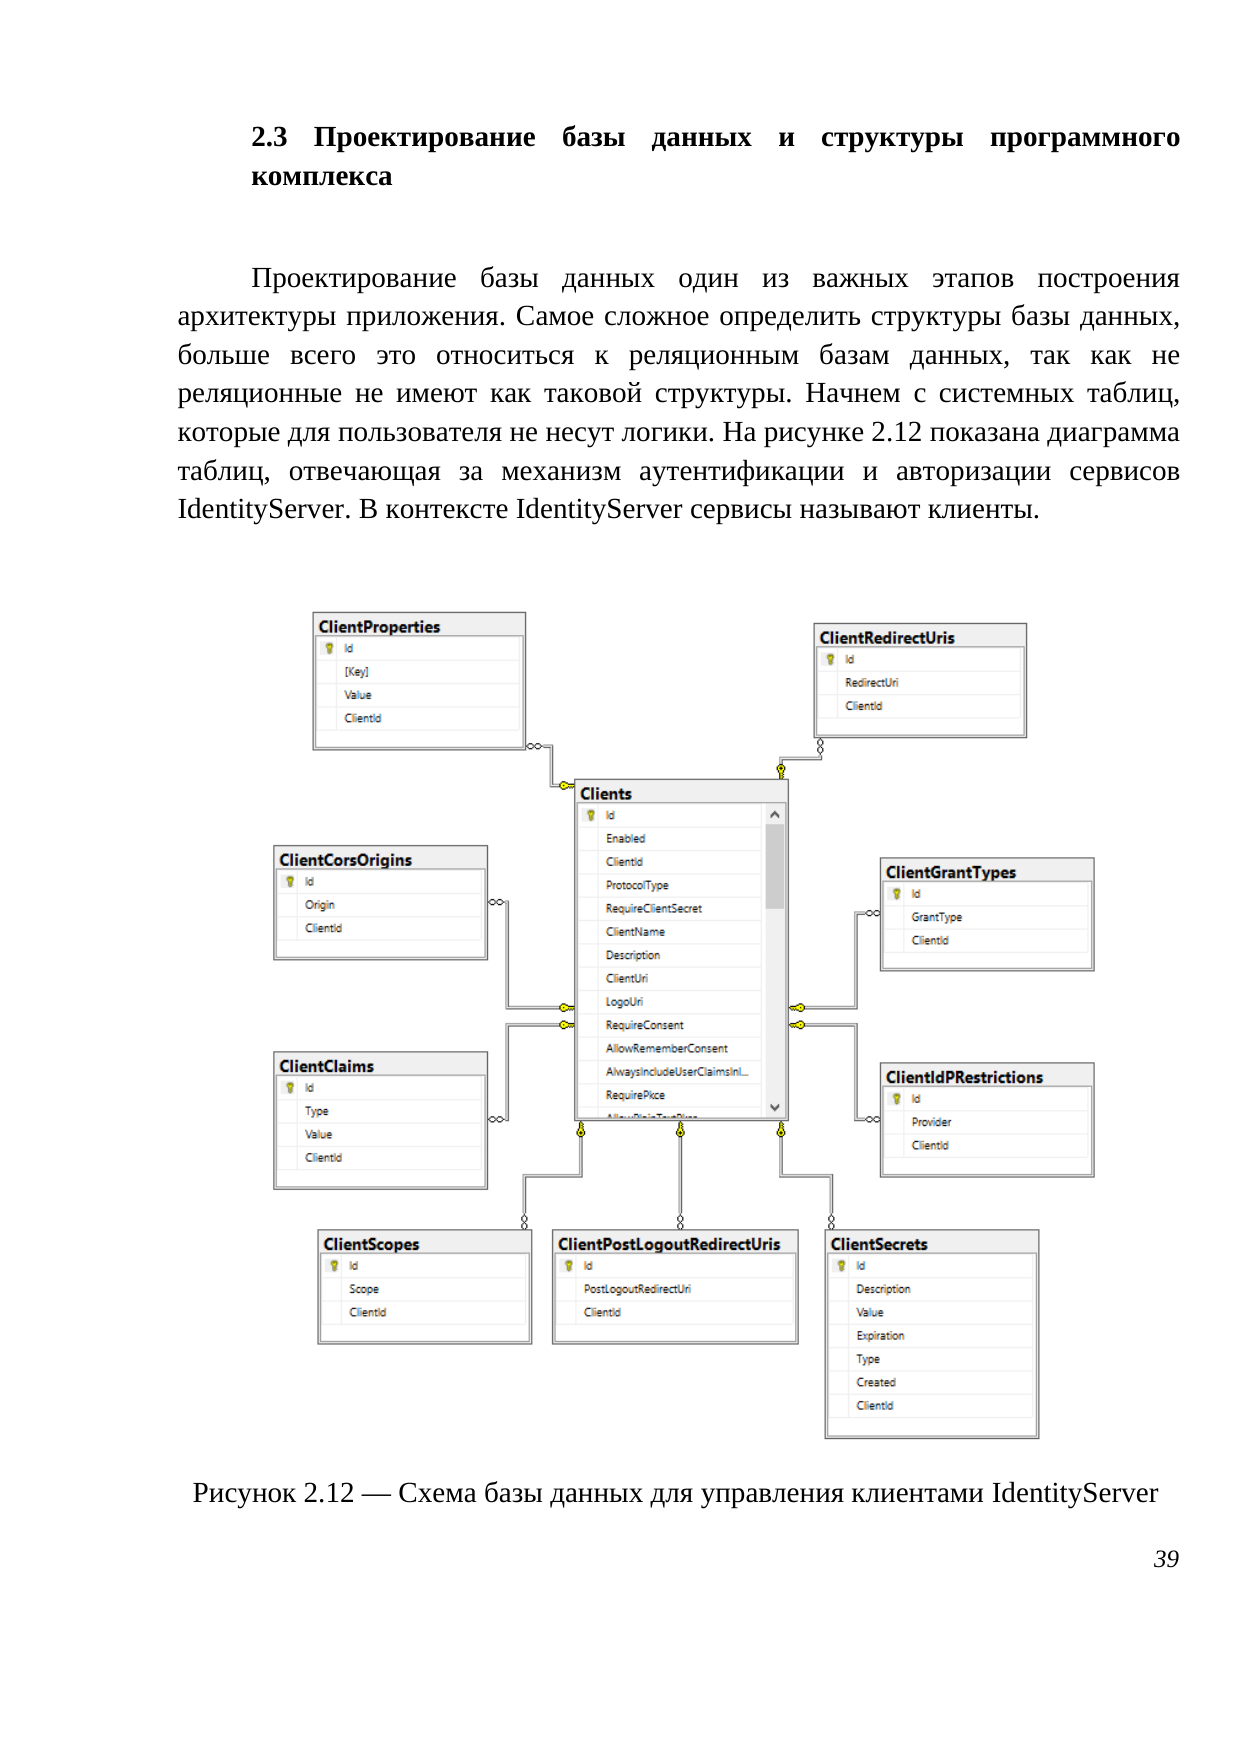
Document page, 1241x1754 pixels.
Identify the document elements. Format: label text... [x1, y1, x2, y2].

subtitle 2.3 Проектирование базы данных и структуры программного комплекса [251, 119, 1181, 191]
picture [223, 580, 1128, 1465]
text Проектирование базы данных один из важных этапов построения архитектуры приложения. Самое сложное определить структуры базы данных, больше всего это относиться к реляционным базам данных, так как не реляционные не имеют как таковой структуры. Начнем с системных таблиц, которые для пользователя не несут логики. На рисунке 2.12 показана диаграмма таблиц, отвечающая за механизм аутентификации и авторизации сервисов IdentityServer. В контексте IdentityServer сервисы называют клиенты. [177, 260, 1181, 525]
text Рисунок 2.12 — Схема базы данных для управления клиентами IdentityServer [177, 1476, 1181, 1509]
